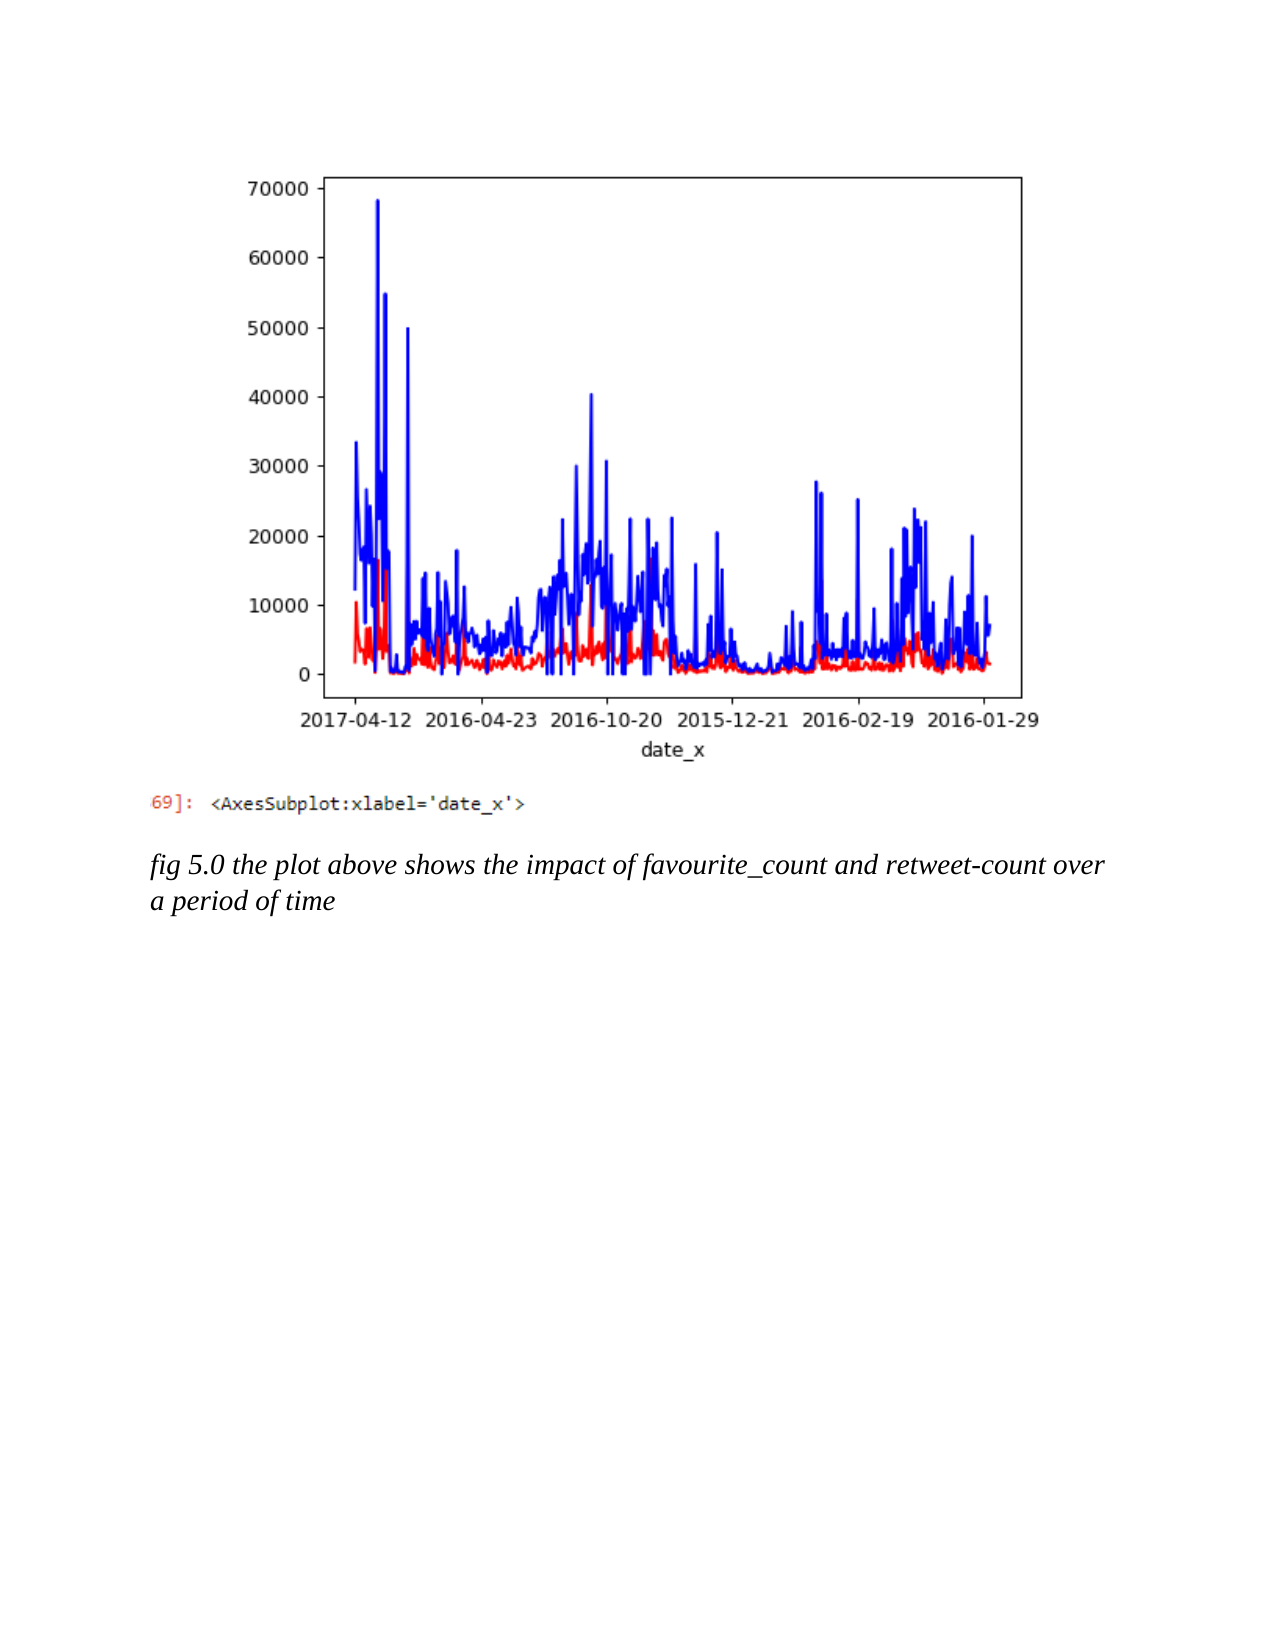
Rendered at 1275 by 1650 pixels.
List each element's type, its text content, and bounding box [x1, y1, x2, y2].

text fig 5.0 the plot above shows the impact of favourite_count and retweet-count over a period of time [150, 847, 1125, 917]
picture [150, 150, 1115, 829]
